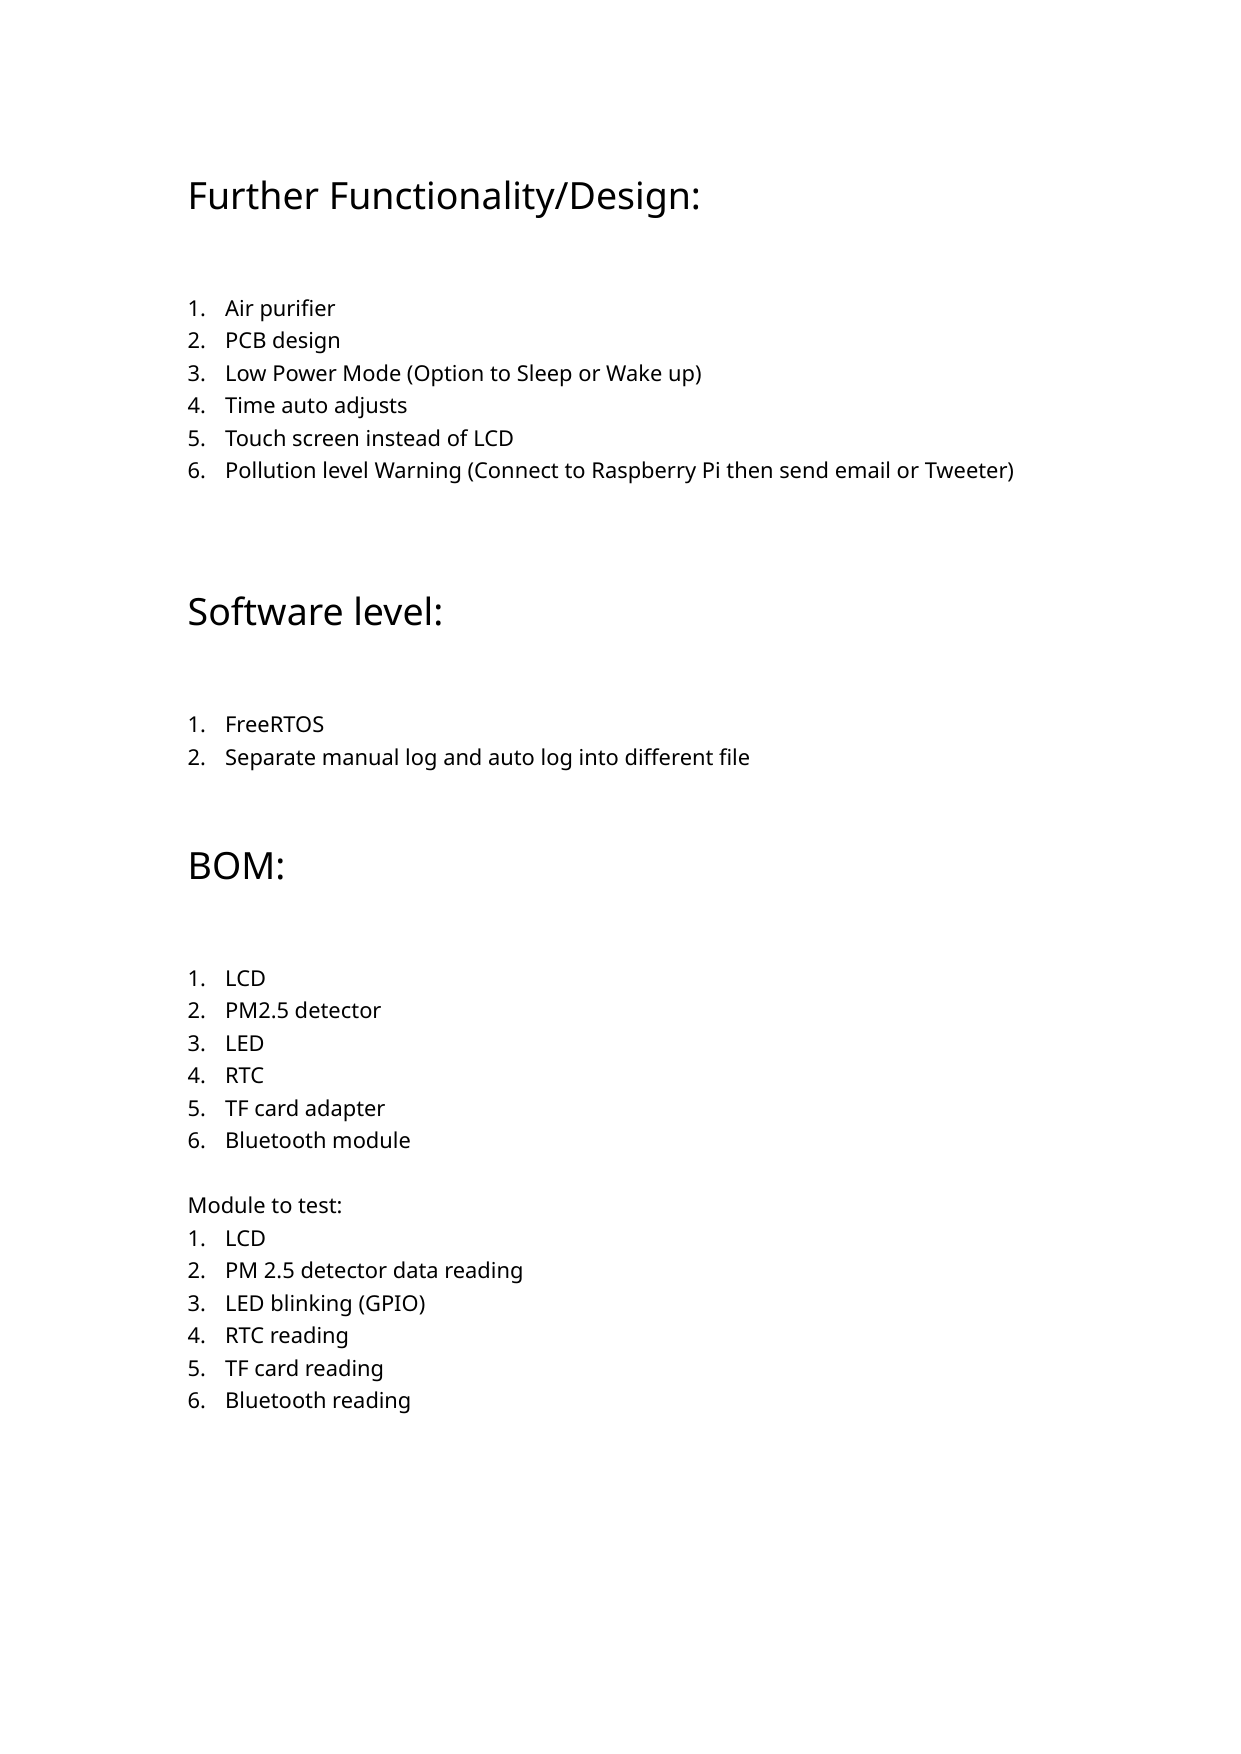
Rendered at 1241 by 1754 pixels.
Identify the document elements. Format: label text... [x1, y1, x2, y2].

list Time auto adjusts [187, 389, 1053, 421]
list Bluetooth reading [187, 1384, 1053, 1416]
subtitle Further Functionality/Design: [187, 162, 1053, 227]
list FreeRTOS [187, 708, 1053, 740]
subtitle BOM: [187, 832, 1053, 897]
list PM2.5 detector [187, 994, 1053, 1026]
list Bluetooth module [187, 1124, 1053, 1156]
text Module to test: [187, 1189, 1053, 1221]
list TF card reading [187, 1351, 1053, 1384]
list Low Power Mode (Option to Sleep or Wake up) [187, 356, 1053, 389]
list PCB design [187, 324, 1053, 356]
list Air purifier [187, 291, 1053, 324]
list RTC [187, 1059, 1053, 1091]
list TF card adapter [187, 1091, 1053, 1124]
list LCD [187, 961, 1053, 994]
list LED [187, 1026, 1053, 1059]
list Touch screen instead of LCD [187, 421, 1053, 454]
subtitle Software level: [187, 578, 1053, 643]
list PM 2.5 detector data reading [187, 1254, 1053, 1286]
list Pollution level Warning (Connect to Raspberry Pi then send email or Tweeter) [187, 454, 1053, 486]
list LCD [187, 1221, 1053, 1254]
list RTC reading [187, 1319, 1053, 1351]
list LED blinking (GPIO) [187, 1286, 1053, 1319]
list Separate manual log and auto log into different file [187, 740, 1053, 773]
